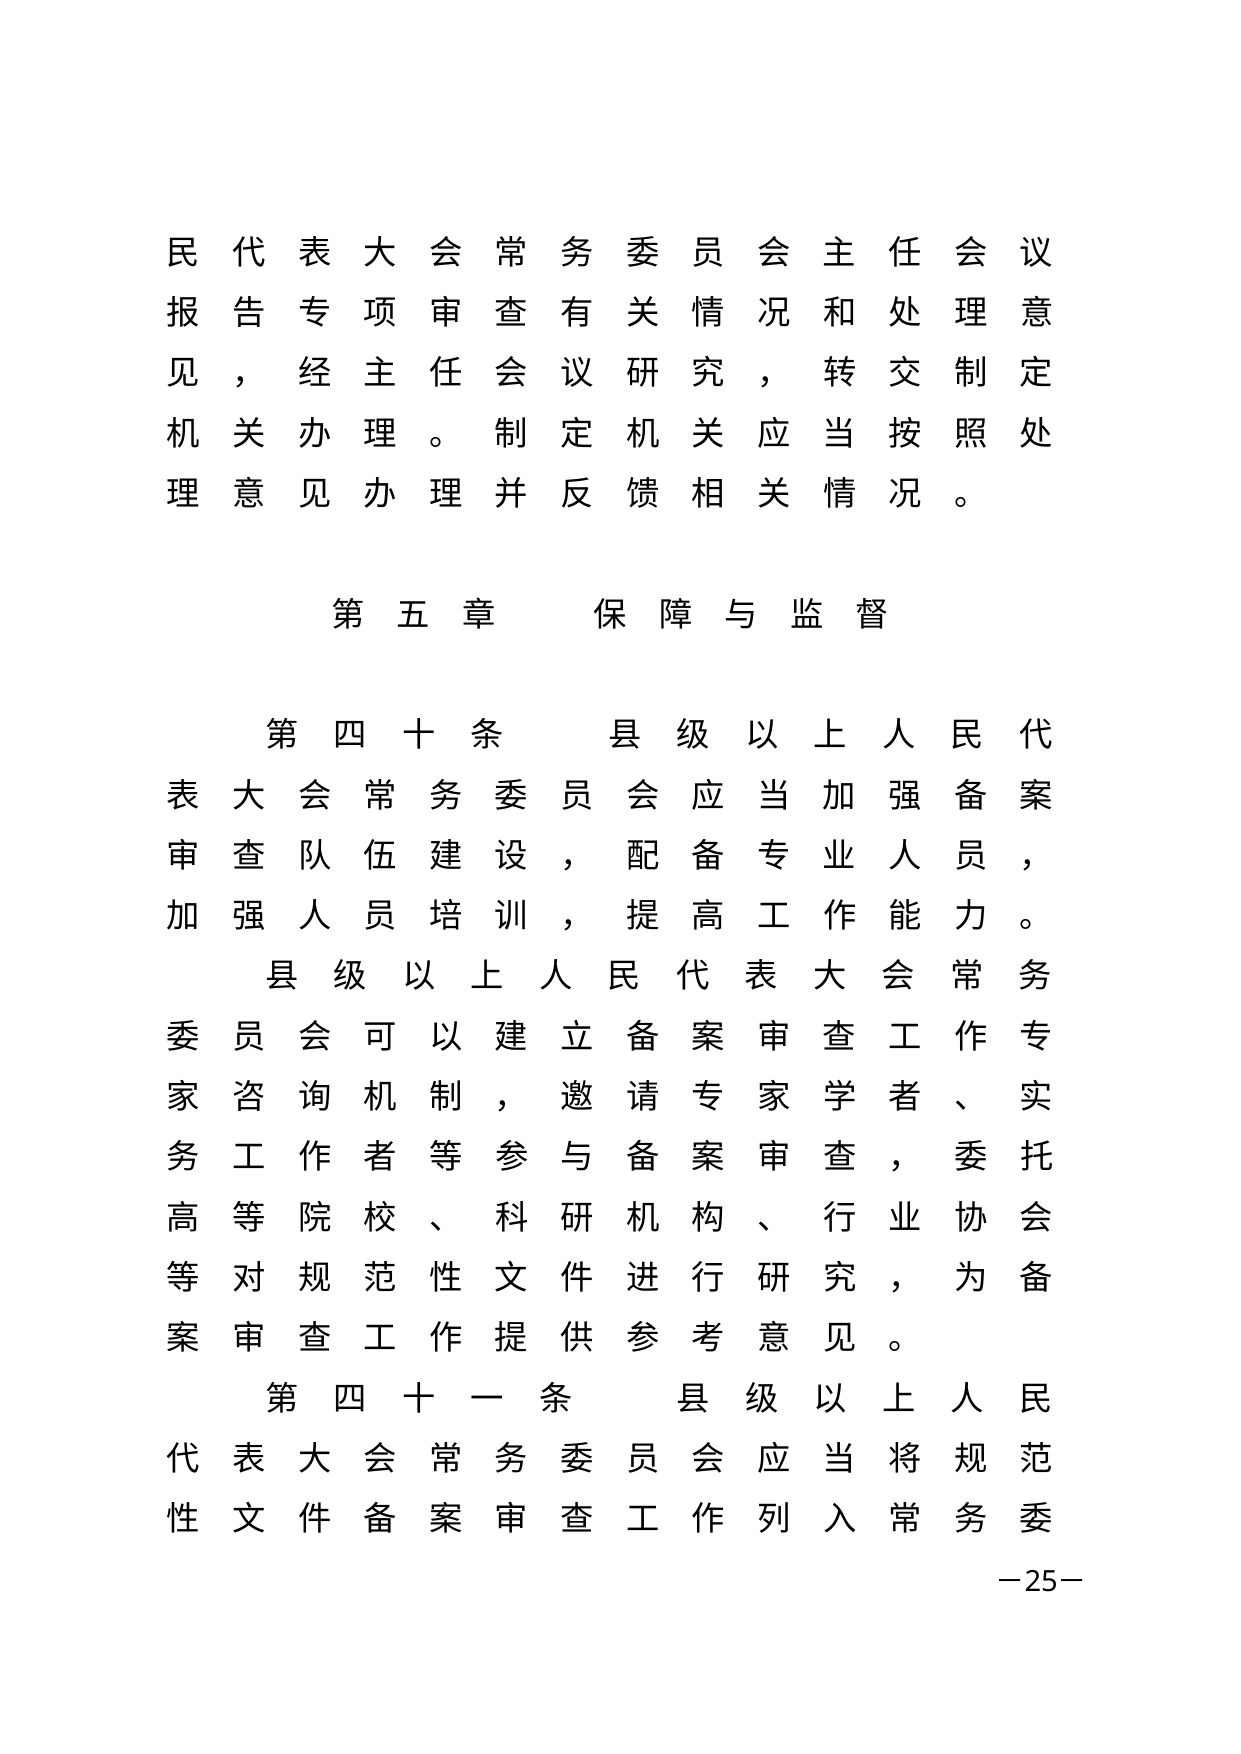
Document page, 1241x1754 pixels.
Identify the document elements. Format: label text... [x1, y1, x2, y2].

text 对规范性文件开展专项审查的，备案审查工作机构应当向人民代表大会常务委员会主任会议报告专项审查有关情况和处理意见，经主任会议研究，转交制定机关办理。制定机关应当按照处理意见办理并反馈相关情况。 [167, 219, 1085, 521]
text 第四十一条 县级以上人民代表大会常务委员会应当将规范性文件备案审查工作列入常务委员会年度工作要点和监督工作计划，纳入常务委员会工作报告内容。人民代表大会有关专门委员会或者常务委员会工作机构应当将规范性文件备案审查工作纳入其年度工作报告。 [167, 1365, 1085, 1546]
text 第四十条 县级以上人民代表大会常务委员会应当加强备案审查队伍建设，配备专业人员，加强人员培训，提高工作能力。 [167, 702, 1085, 943]
text 县级以上人民代表大会常务委员会可以建立备案审查工作专家咨询机制，邀请专家学者、实务工作者等参与备案审查，委托高等院校、科研机构、行业协会等对规范性文件进行研究，为备案审查工作提供参考意见。 [167, 943, 1085, 1365]
text 第五章 保障与监督 [167, 581, 1085, 642]
